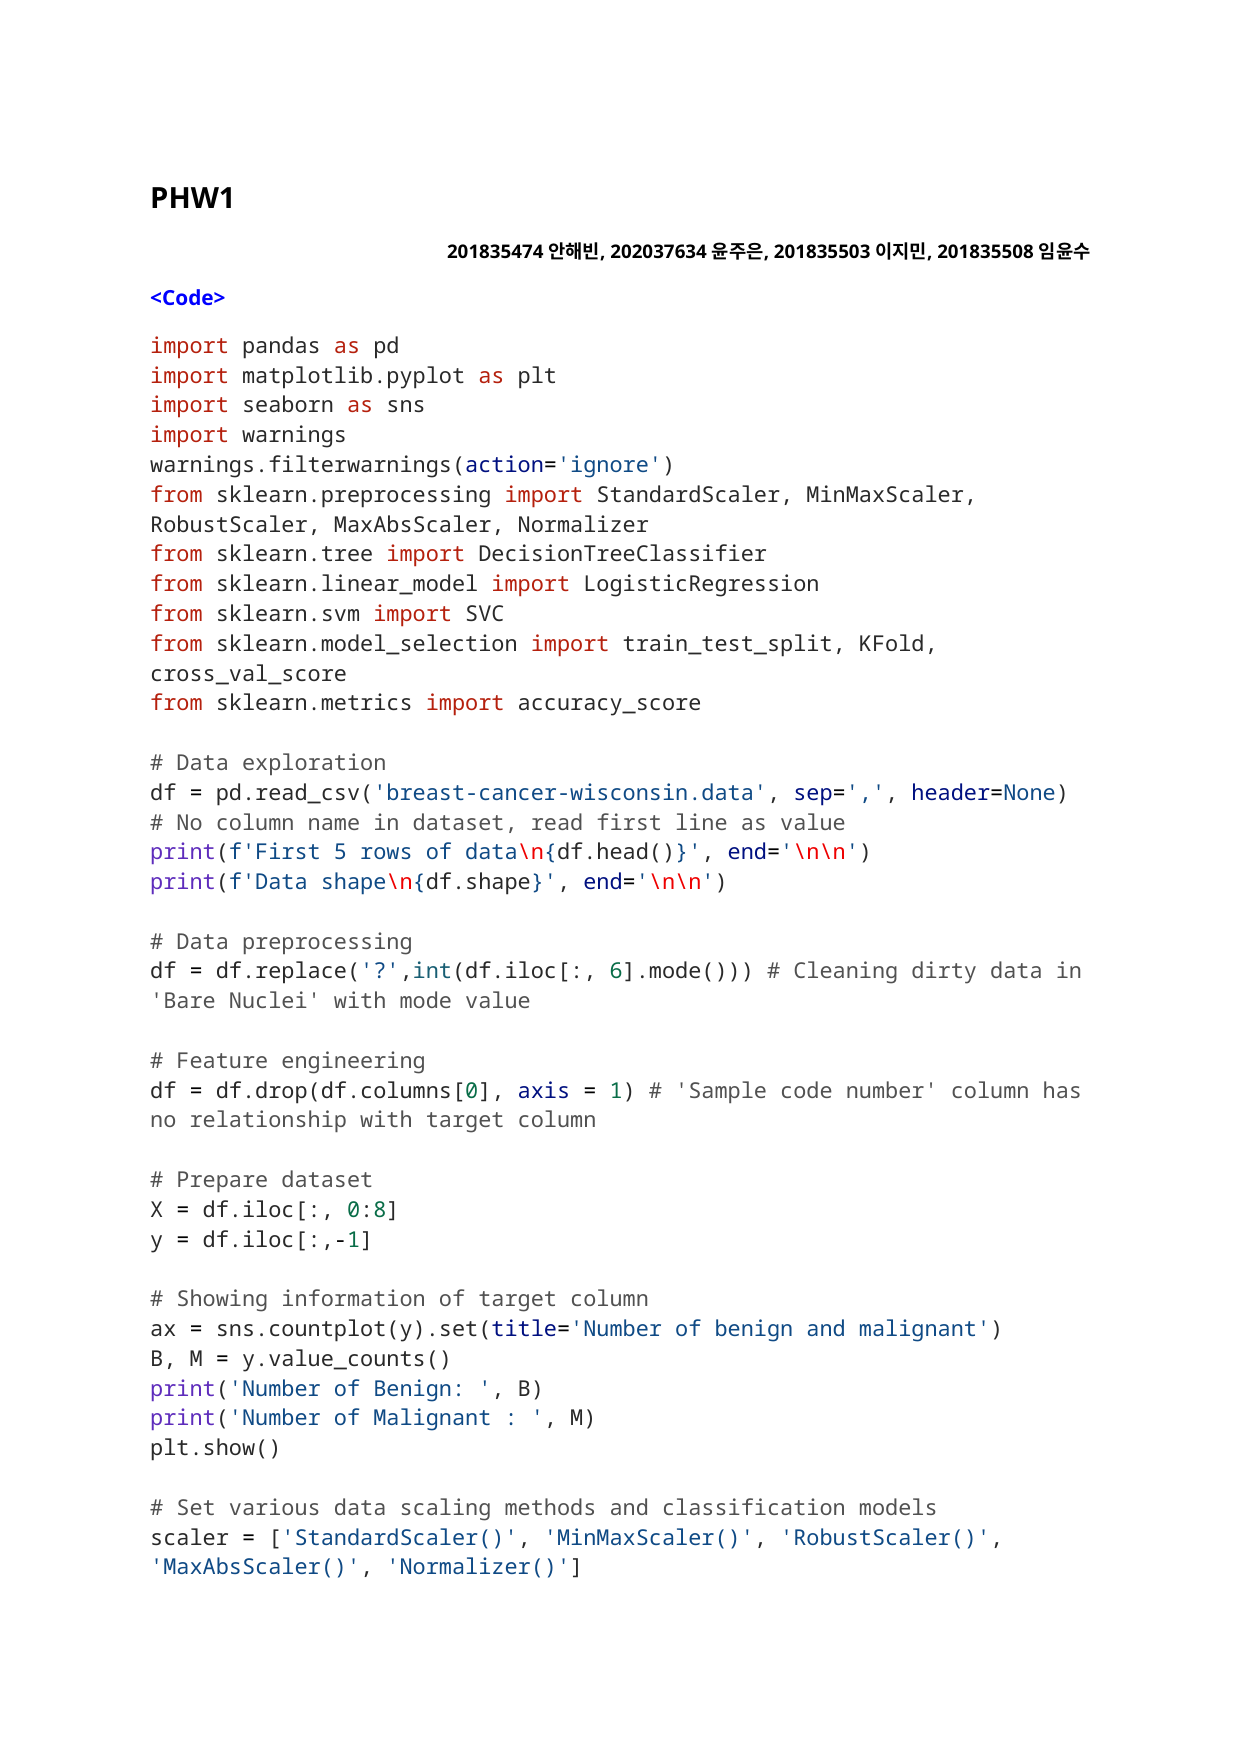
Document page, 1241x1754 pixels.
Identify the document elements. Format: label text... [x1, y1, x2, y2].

text # Showing information of target column [150, 1283, 1090, 1313]
text print('Number of Malignant : ', M) [150, 1402, 1090, 1432]
text print('Number of Benign: ', B) [150, 1373, 1090, 1402]
text from sklearn.svm import SVC [150, 598, 1090, 628]
text df = df.replace('?',int(df.iloc[:, 6].mode())) # Cleaning dirty data in 'Bare Nuclei' with mode value [150, 956, 1090, 1015]
text warnings.filterwarnings(action='ignore') [150, 449, 1090, 479]
text print(f'Data shape\n{df.shape}', end='\n\n') [150, 866, 1090, 896]
text 201835474 안해빈, 202037634 윤주은, 201835503 이지민, 201835508 임윤수 [150, 237, 1090, 264]
text PHW1 [150, 177, 1090, 217]
text df = df.drop(df.columns[0], axis = 1) # 'Sample code number' column has no relationship with target column [150, 1075, 1090, 1134]
text # Prepare dataset [150, 1164, 1090, 1194]
text from sklearn.linear_model import LogisticRegression [150, 568, 1090, 598]
text import pandas as pd [150, 330, 1090, 360]
text plt.show() [150, 1432, 1090, 1462]
text scaler = ['StandardScaler()', 'MinMaxScaler()', 'RobustScaler()', 'MaxAbsScaler()', 'Normalizer()'] [150, 1522, 1090, 1581]
text print(f'First 5 rows of data\n{df.head()}', end='\n\n') [150, 836, 1090, 866]
text import warnings [150, 419, 1090, 449]
text <Code> [150, 283, 1090, 311]
text B, M = y.value_counts() [150, 1343, 1090, 1373]
text ax = sns.countplot(y).set(title='Number of benign and malignant') [150, 1313, 1090, 1343]
text # Feature engineering [150, 1045, 1090, 1075]
text from sklearn.preprocessing import StandardScaler, MinMaxScaler, RobustScaler, MaxAbsScaler, Normalizer [150, 479, 1090, 538]
text # Data exploration [150, 747, 1090, 777]
text import matplotlib.pyplot as plt [150, 360, 1090, 389]
text X = df.iloc[:, 0:8] [150, 1194, 1090, 1224]
text df = pd.read_csv('breast-cancer-wisconsin.data', sep=',', header=None) # No column name in dataset, read first line as value [150, 777, 1090, 836]
text from sklearn.model_selection import train_test_split, KFold, cross_val_score [150, 628, 1090, 687]
text # Data preprocessing [150, 926, 1090, 956]
text from sklearn.metrics import accuracy_score [150, 687, 1090, 717]
text from sklearn.tree import DecisionTreeClassifier [150, 538, 1090, 568]
text import seaborn as sns [150, 389, 1090, 419]
text y = df.iloc[:,-1] [150, 1224, 1090, 1253]
text # Set various data scaling methods and classification models [150, 1492, 1090, 1522]
